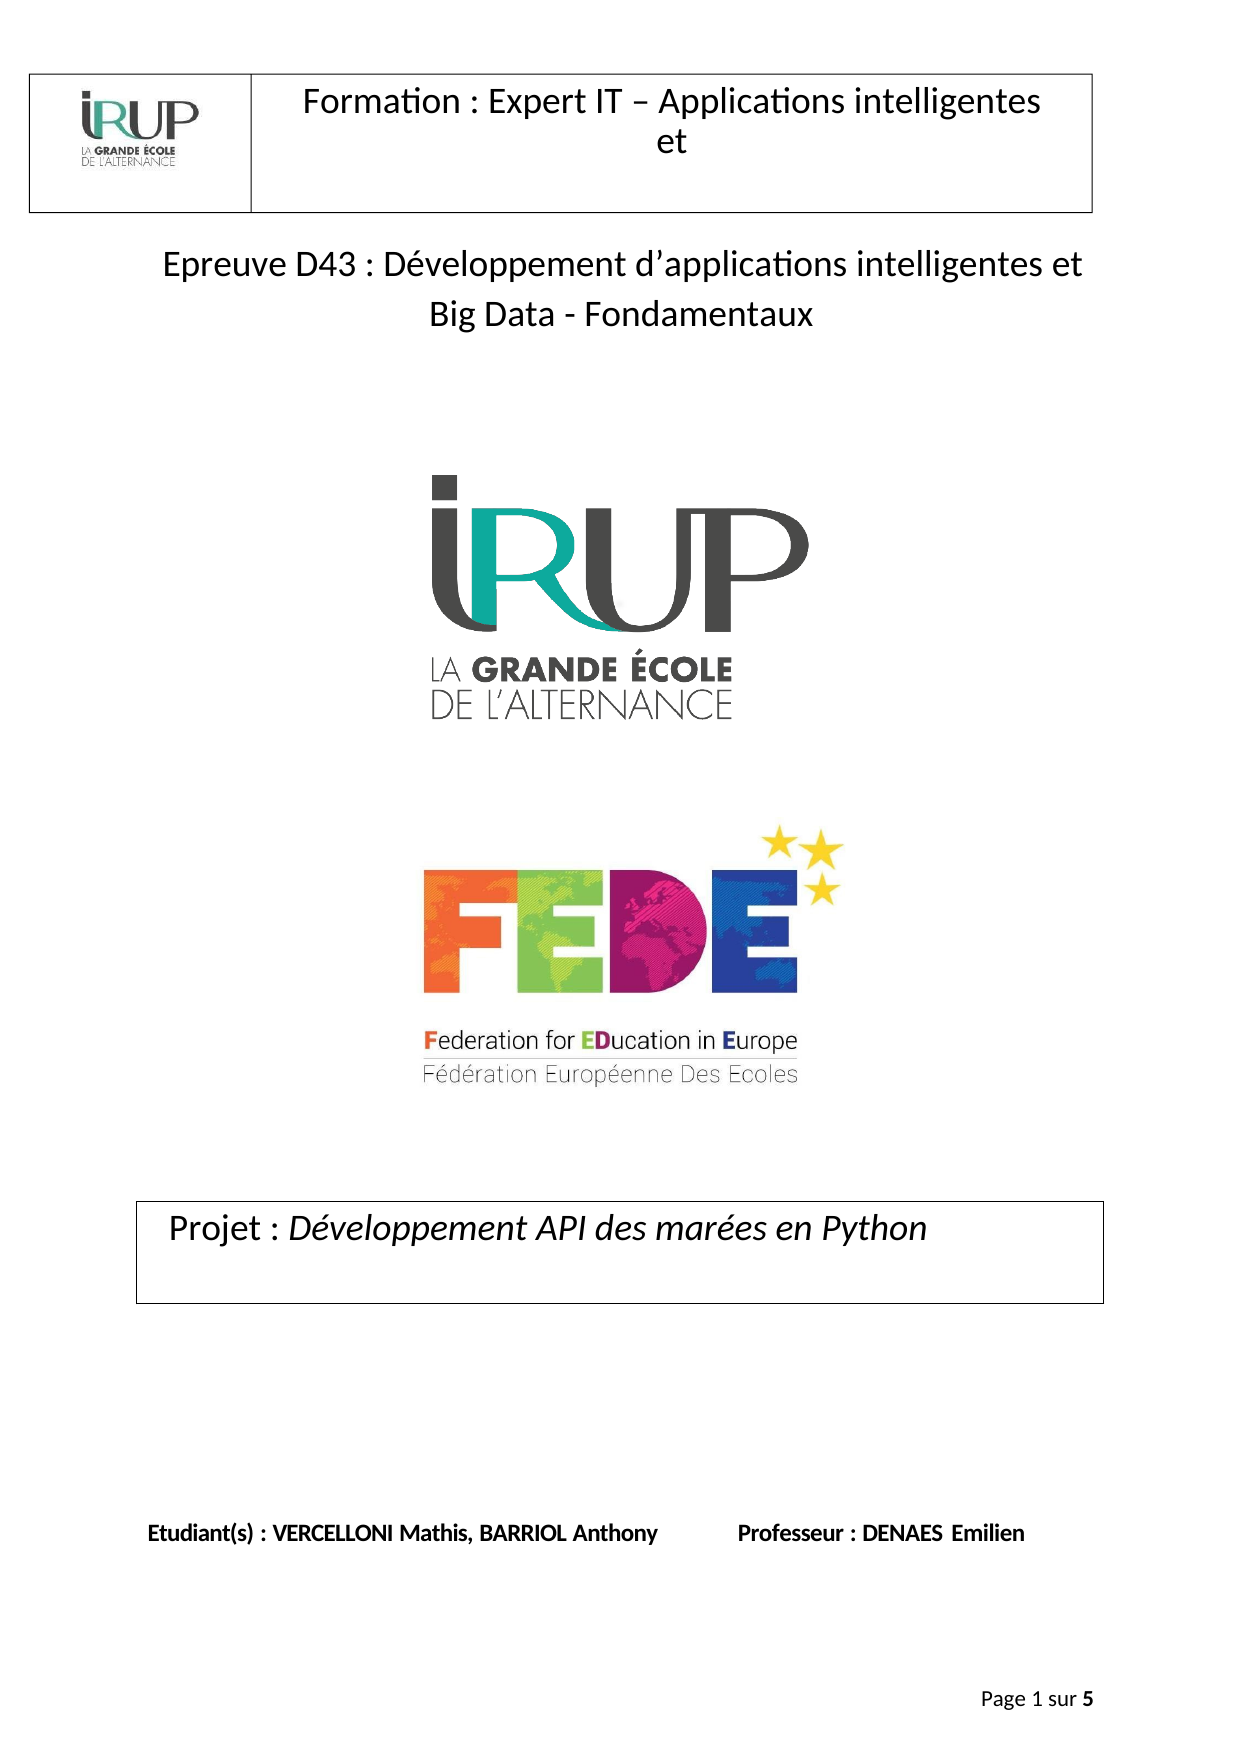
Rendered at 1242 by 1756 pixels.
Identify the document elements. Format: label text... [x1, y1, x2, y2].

subtitle Etudiant(s) : VERCELLONI Mathis, BARRIOL Anthony Professeur : DENAES Emilien [147, 1517, 1219, 1548]
picture [415, 817, 846, 1090]
picture [81, 86, 203, 171]
picture [389, 421, 851, 773]
subtitle Epreuve D43 : Développement d’applications intelligentes et Big Data - Fondamentaux [162, 240, 1107, 336]
